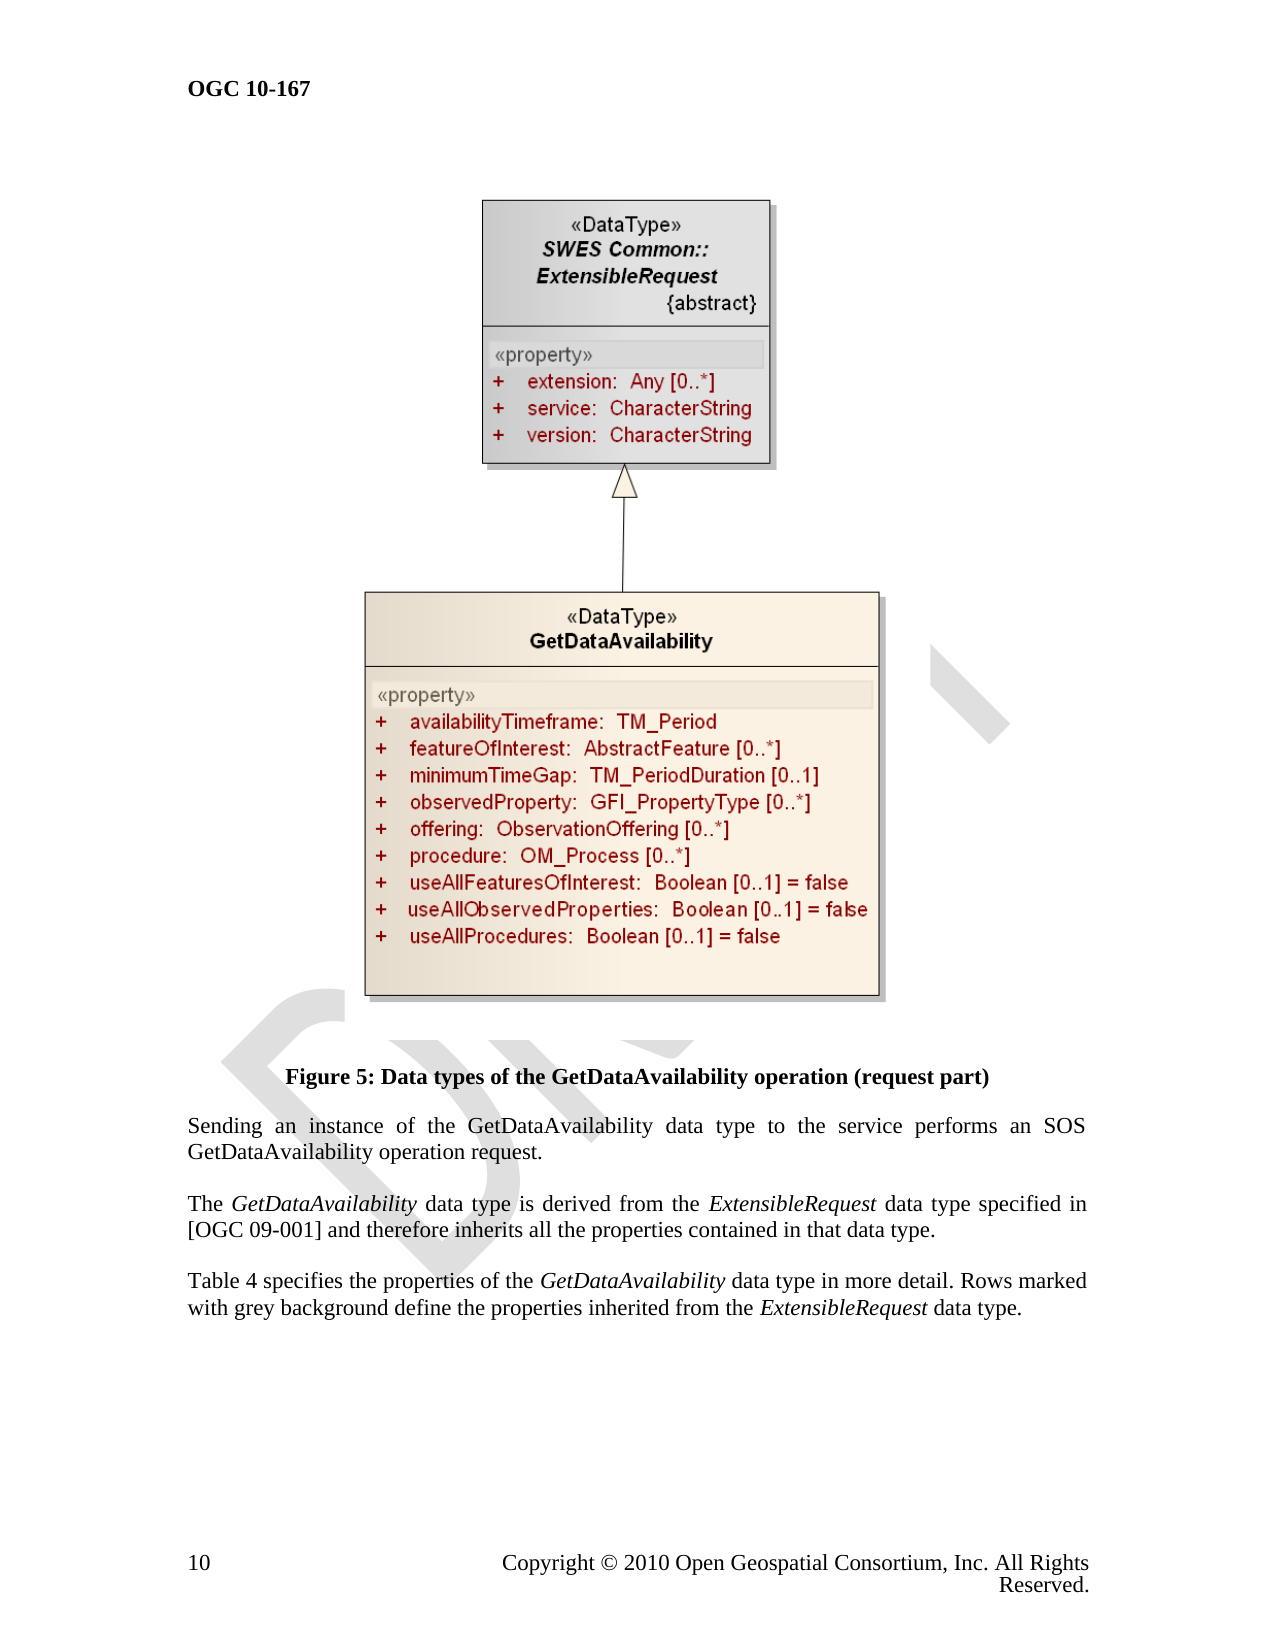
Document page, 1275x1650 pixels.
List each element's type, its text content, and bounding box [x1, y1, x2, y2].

list Sending an instance of the GetDataAvailability data type to the service performs an SOS GetDataAvailability operation request. [187, 1112, 1087, 1165]
picture [344, 151, 931, 1040]
text The GetDataAvailability data type is derived from the ExtensibleRequest data type specified in [OGC 09-001] and therefore inherits all the properties contained in that data type. [187, 1190, 1087, 1242]
text Table 4 specifies the properties of the GetDataAvailability data type in more detail. Rows marked with grey background define the properties inherited from the ExtensibleRequest data type. [187, 1267, 1087, 1320]
